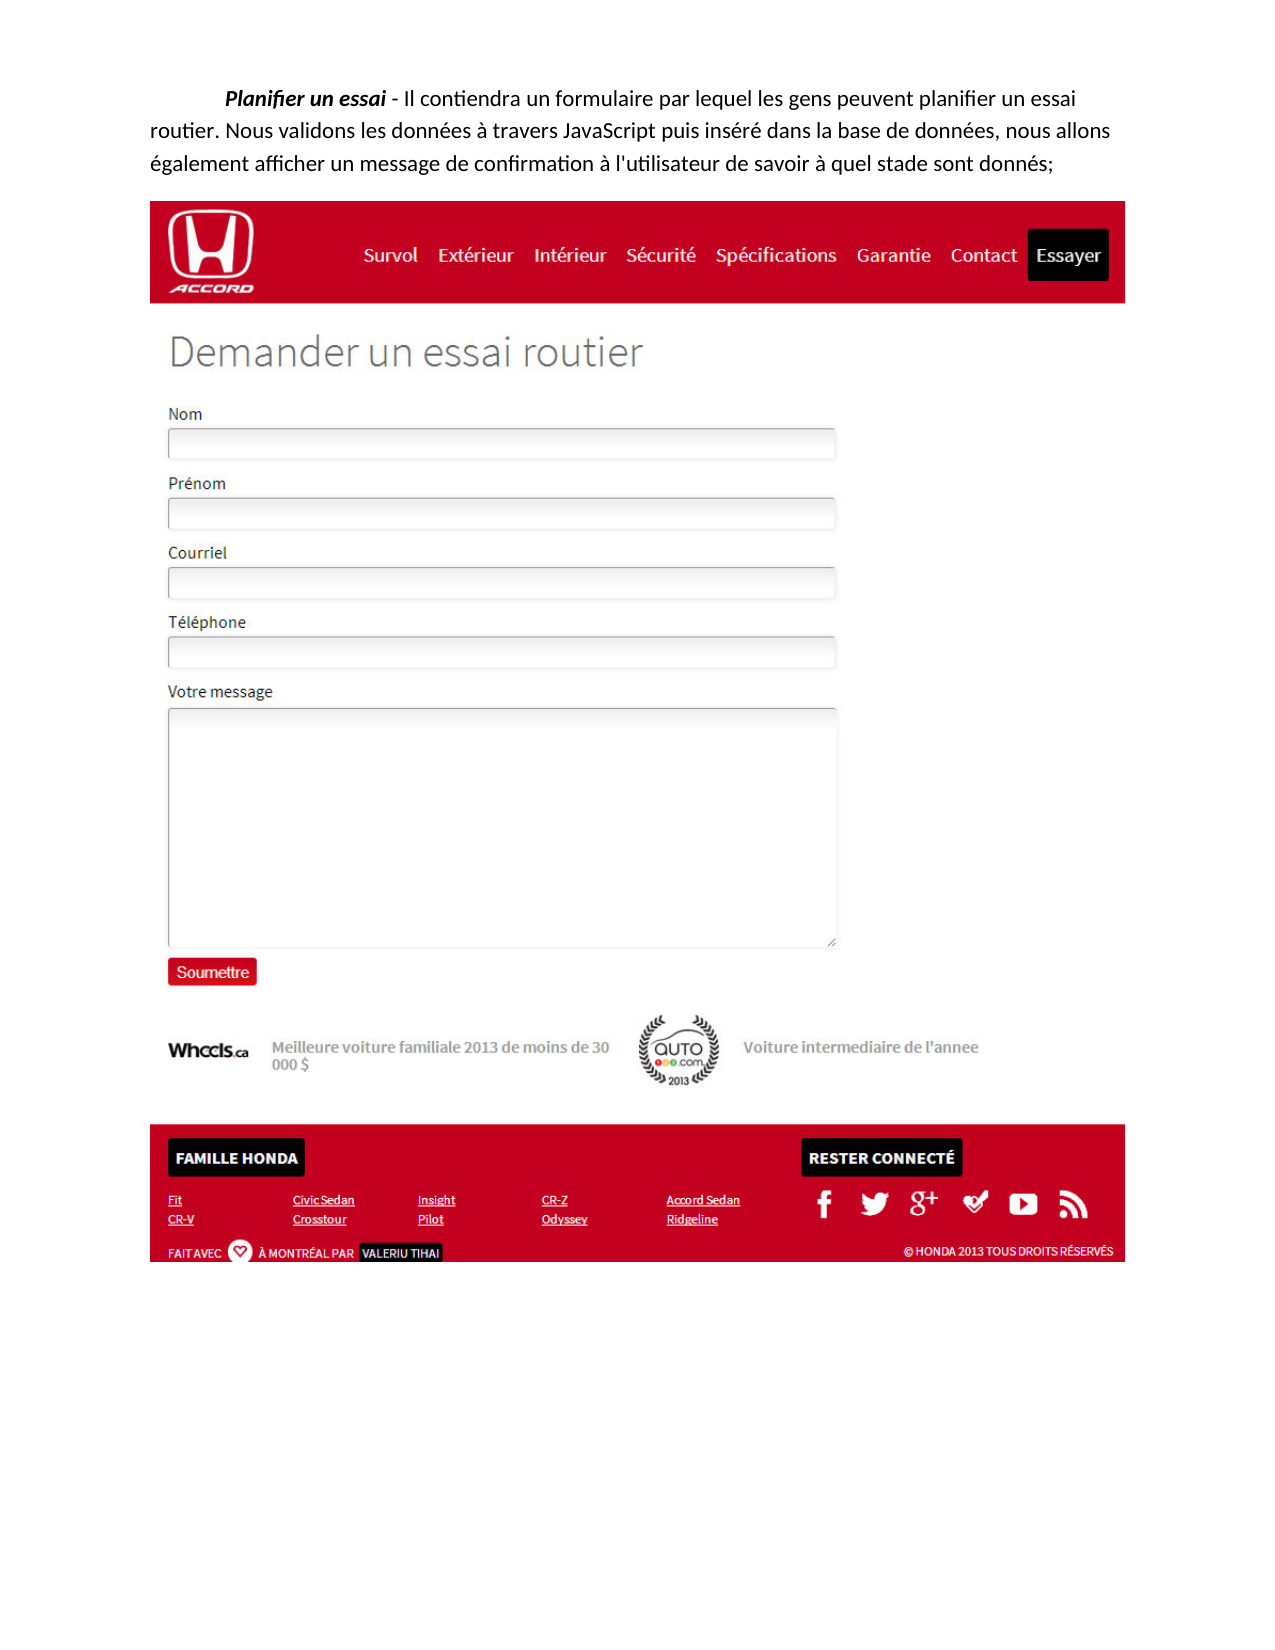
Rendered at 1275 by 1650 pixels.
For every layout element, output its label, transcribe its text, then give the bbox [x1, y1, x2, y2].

text Planifier un essai - Il contiendra un formulaire par lequel les gens peuvent planifier un essai routier. Nous validons les données à travers JavaScript puis inséré dans la base de données, nous allons également afficher un message de confirmation à l'utilisateur de savoir à quel stade sont donnés; [150, 84, 1125, 177]
picture [150, 201, 1125, 1262]
